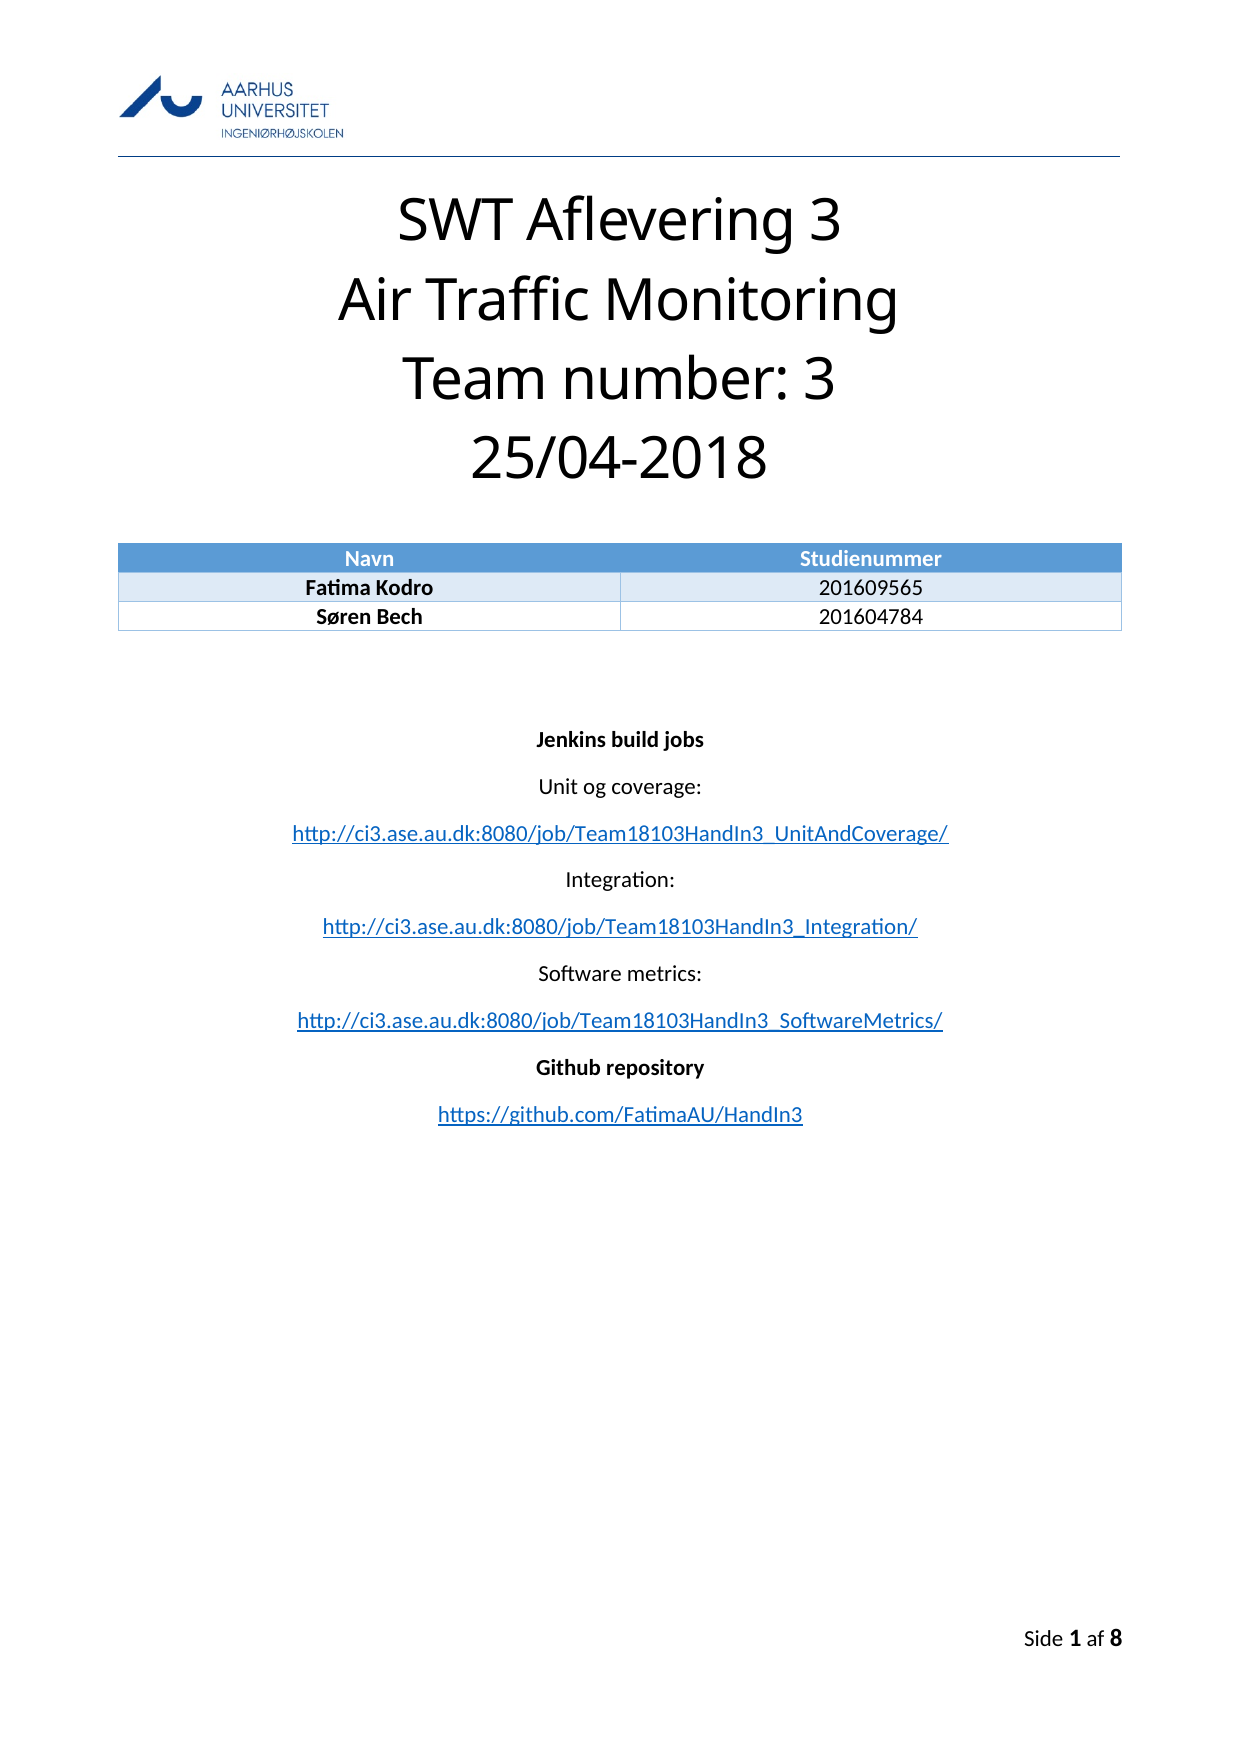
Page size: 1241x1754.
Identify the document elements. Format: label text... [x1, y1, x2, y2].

table_cell Søren Bech [119, 602, 620, 630]
title Team number: 3 [118, 337, 1122, 417]
text https://github.com/FatimaAU/HandIn3 [118, 1100, 1122, 1128]
picture [117, 73, 477, 139]
title Air Traffic Monitoring [118, 258, 1122, 337]
table_header Navn [119, 544, 620, 572]
text Jenkins build jobs [118, 725, 1122, 753]
text http://ci3.ase.au.dk:8080/job/Team18103HandIn3_SoftwareMetrics/ [118, 1006, 1122, 1034]
table_cell 201604784 [621, 602, 1121, 630]
text Integration: [118, 866, 1122, 893]
title SWT Aflevering 3 [118, 178, 1122, 258]
title 25/04-2018 [118, 417, 1122, 496]
text http://ci3.ase.au.dk:8080/job/Team18103HandIn3_UnitAndCoverage/ [118, 819, 1122, 847]
text http://ci3.ase.au.dk:8080/job/Team18103HandIn3_Integration/ [118, 912, 1122, 940]
table_cell Fatima Kodro [119, 573, 620, 601]
text Software metrics: [118, 959, 1122, 987]
text Unit og coverage: [118, 772, 1122, 800]
table_header Studienummer [621, 544, 1121, 572]
text Github repository [118, 1053, 1122, 1081]
table_cell 201609565 [621, 573, 1121, 601]
